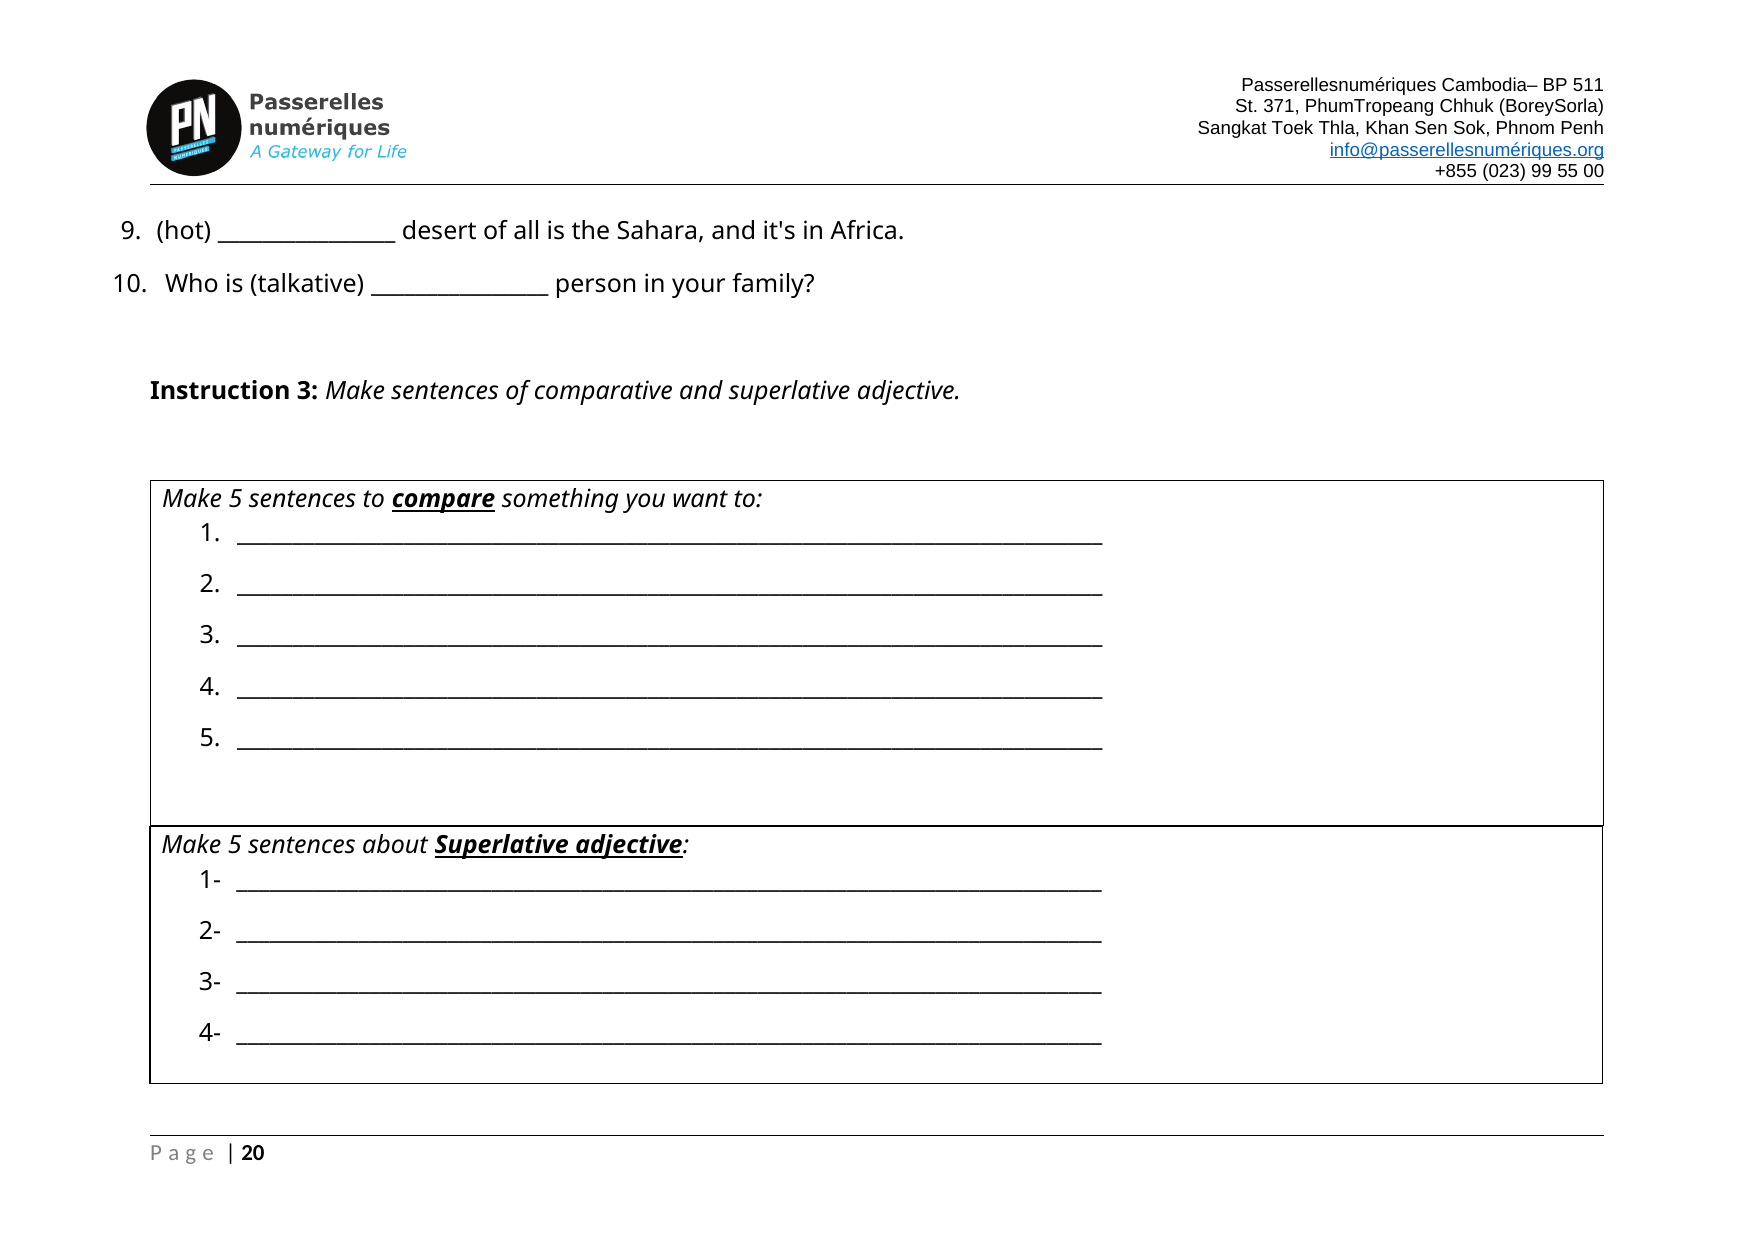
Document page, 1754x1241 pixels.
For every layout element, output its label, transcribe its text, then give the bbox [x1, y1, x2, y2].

table_header Make 5 sentences to compare something you want to: ______________________________________________________________________________ ______________________________________________________________________________ ______________________________________________________________________________ ______________________________________________________________________________ ______________________________________________________________________________ [151, 481, 1603, 825]
text 9. (hot) ________________ desert of all is the Sahara, and it's in Africa. [120, 213, 1604, 247]
picture [145, 78, 418, 177]
text Instruction 3: Make sentences of comparative and superlative adjective. [150, 373, 1604, 407]
text 10. Who is (talkative) ________________ person in your family? [106, 266, 1604, 300]
